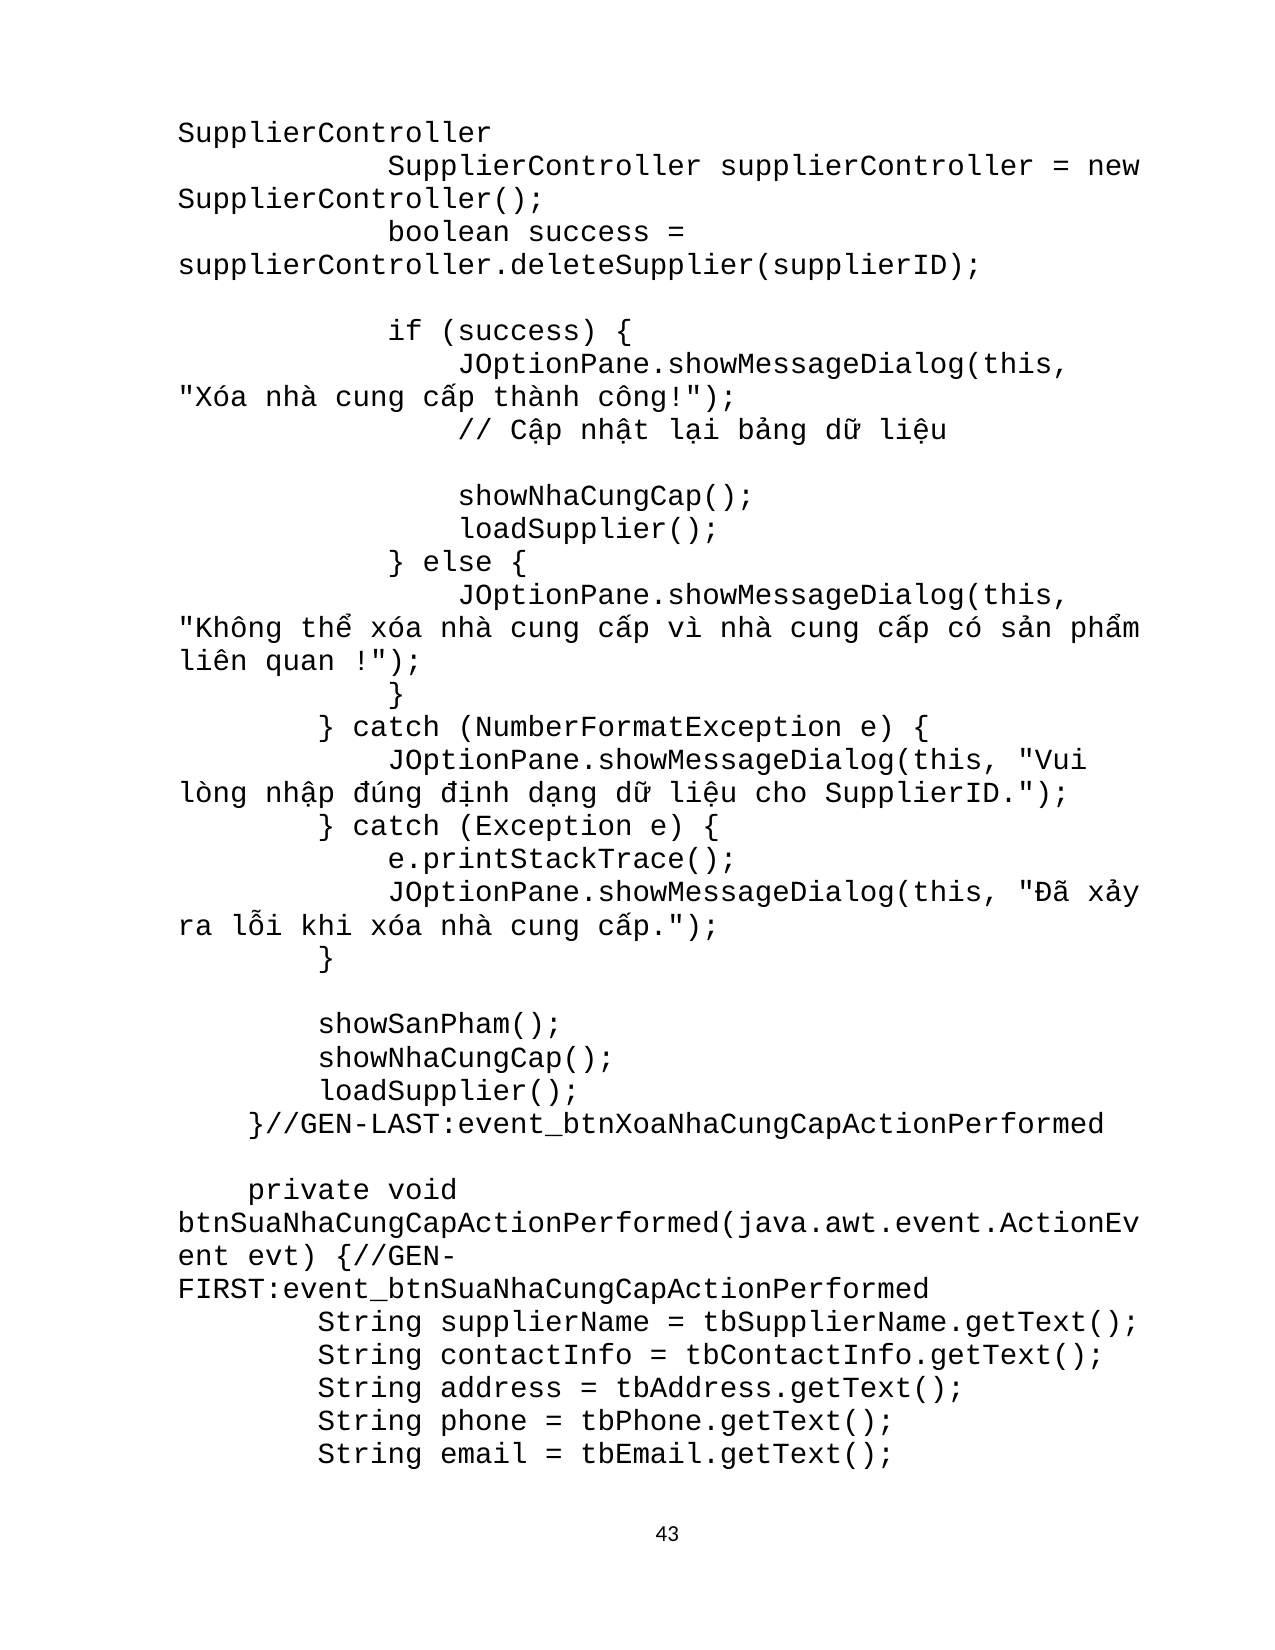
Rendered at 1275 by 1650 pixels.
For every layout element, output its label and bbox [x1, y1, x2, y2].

text [177, 118, 1157, 1505]
